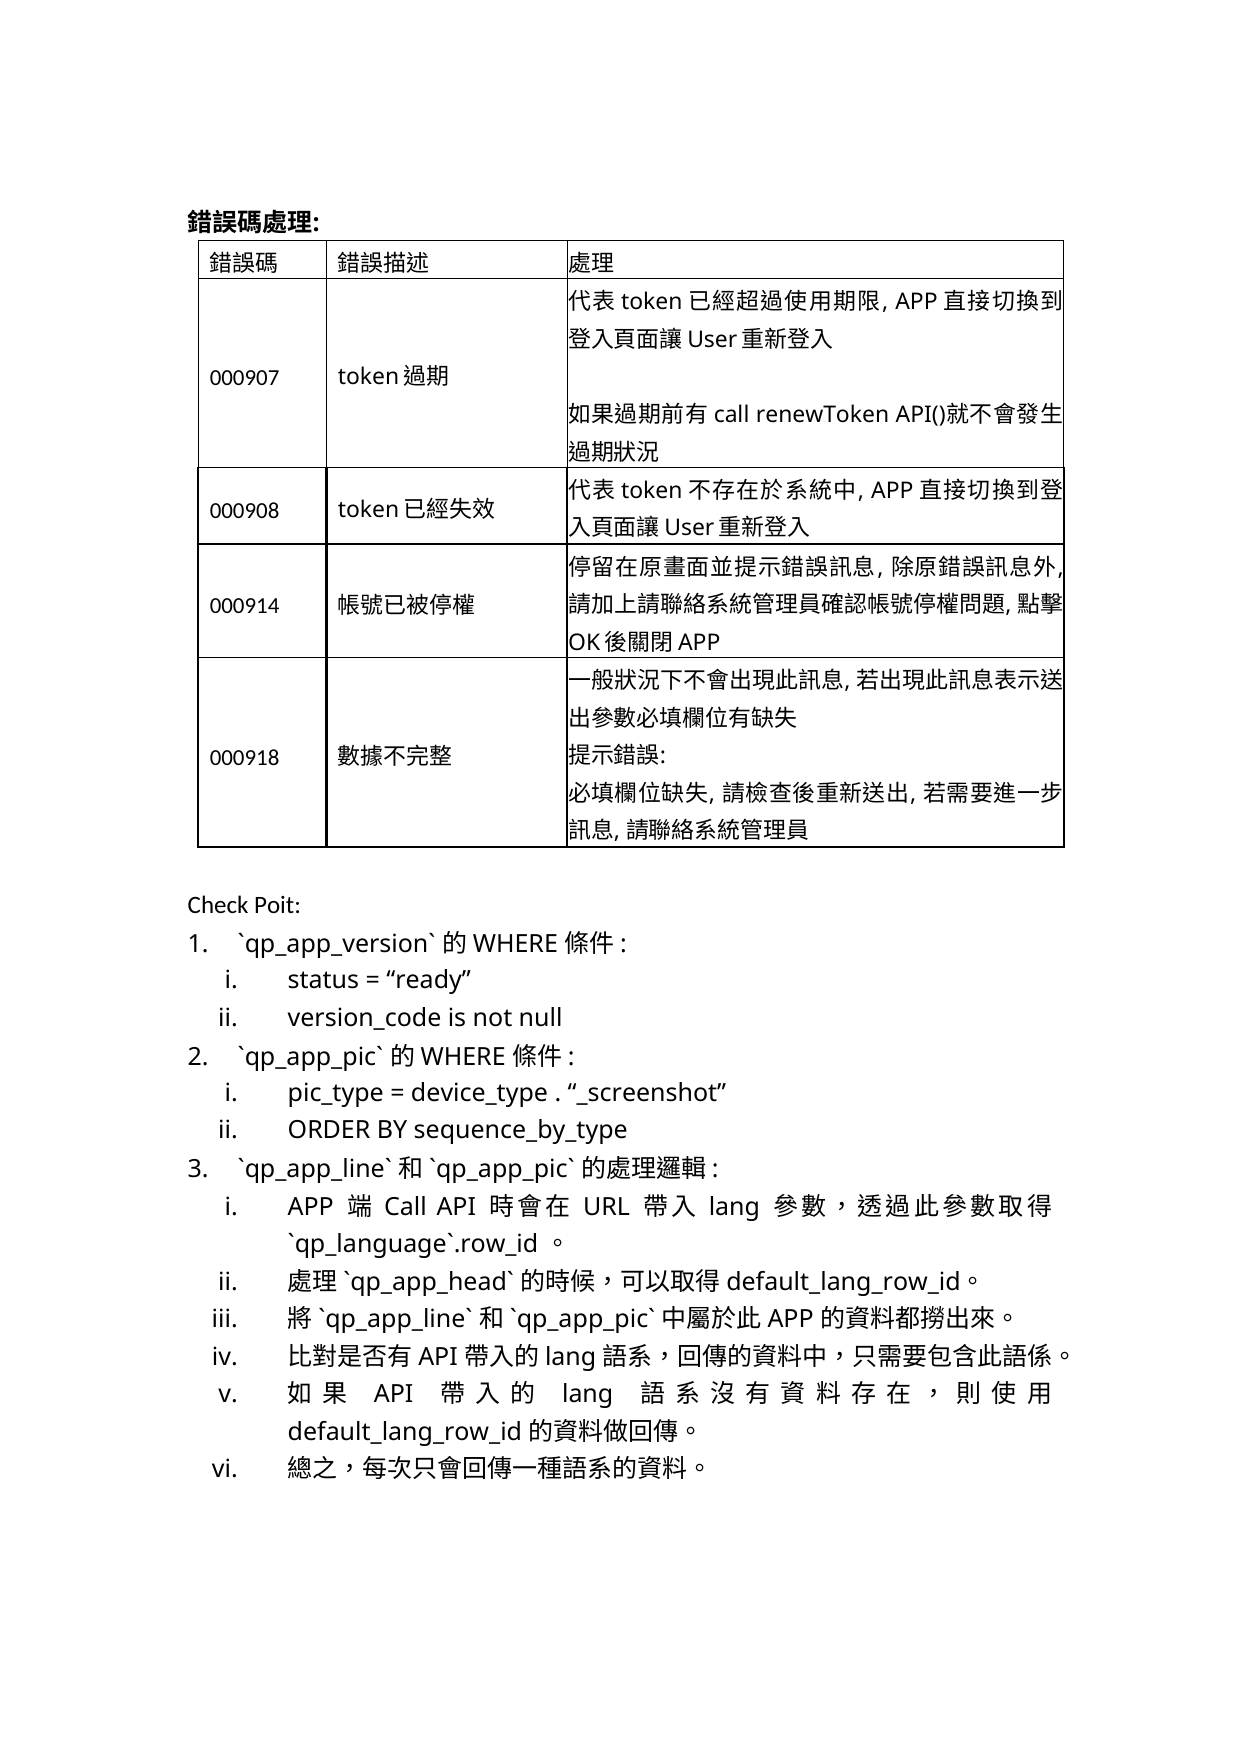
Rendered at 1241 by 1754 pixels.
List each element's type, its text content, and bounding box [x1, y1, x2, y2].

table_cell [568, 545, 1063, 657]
text Check Poit: [187, 885, 1053, 923]
list 總之，每次只會回傳一種語系的資料。 [237, 1448, 1053, 1485]
list `qp_app_pic` 的 WHERE 條件 : [187, 1035, 1053, 1073]
list APP 端 Call API 時會在 URL 帶入 lang 參數，透過此參數取得 `qp_language`.row_id 。 [237, 1185, 1053, 1260]
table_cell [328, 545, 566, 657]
list 如果 API 帶入的 lang 語系沒有資料存在，則使用 default_lang_row_id 的資料做回傳。 [237, 1373, 1053, 1448]
list status = “ready” [237, 960, 1053, 998]
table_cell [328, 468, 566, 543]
list `qp_app_version` 的 WHERE 條件 : [187, 923, 1053, 960]
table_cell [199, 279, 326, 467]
list pic_type = device_type . “_screenshot” [237, 1073, 1053, 1110]
list `qp_app_line` 和 `qp_app_pic` 的處理邏輯 : [187, 1148, 1053, 1185]
text 錯誤碼處理: [187, 202, 1053, 239]
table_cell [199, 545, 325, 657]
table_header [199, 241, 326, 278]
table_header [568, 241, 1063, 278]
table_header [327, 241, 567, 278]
list 將 `qp_app_line` 和 `qp_app_pic` 中屬於此 APP 的資料都撈出來。 [237, 1298, 1053, 1335]
list 處理 `qp_app_head` 的時候，可以取得 default_lang_row_id。 [237, 1260, 1053, 1298]
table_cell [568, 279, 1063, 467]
list 比對是否有 API 帶入的 lang 語系，回傳的資料中，只需要包含此語係。 [237, 1335, 1053, 1373]
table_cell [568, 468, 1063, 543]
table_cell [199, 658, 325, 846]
list version_code is not null [237, 998, 1053, 1035]
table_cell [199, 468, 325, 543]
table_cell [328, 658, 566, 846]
list ORDER BY sequence_by_type [237, 1110, 1053, 1148]
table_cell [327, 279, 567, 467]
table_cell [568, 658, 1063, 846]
